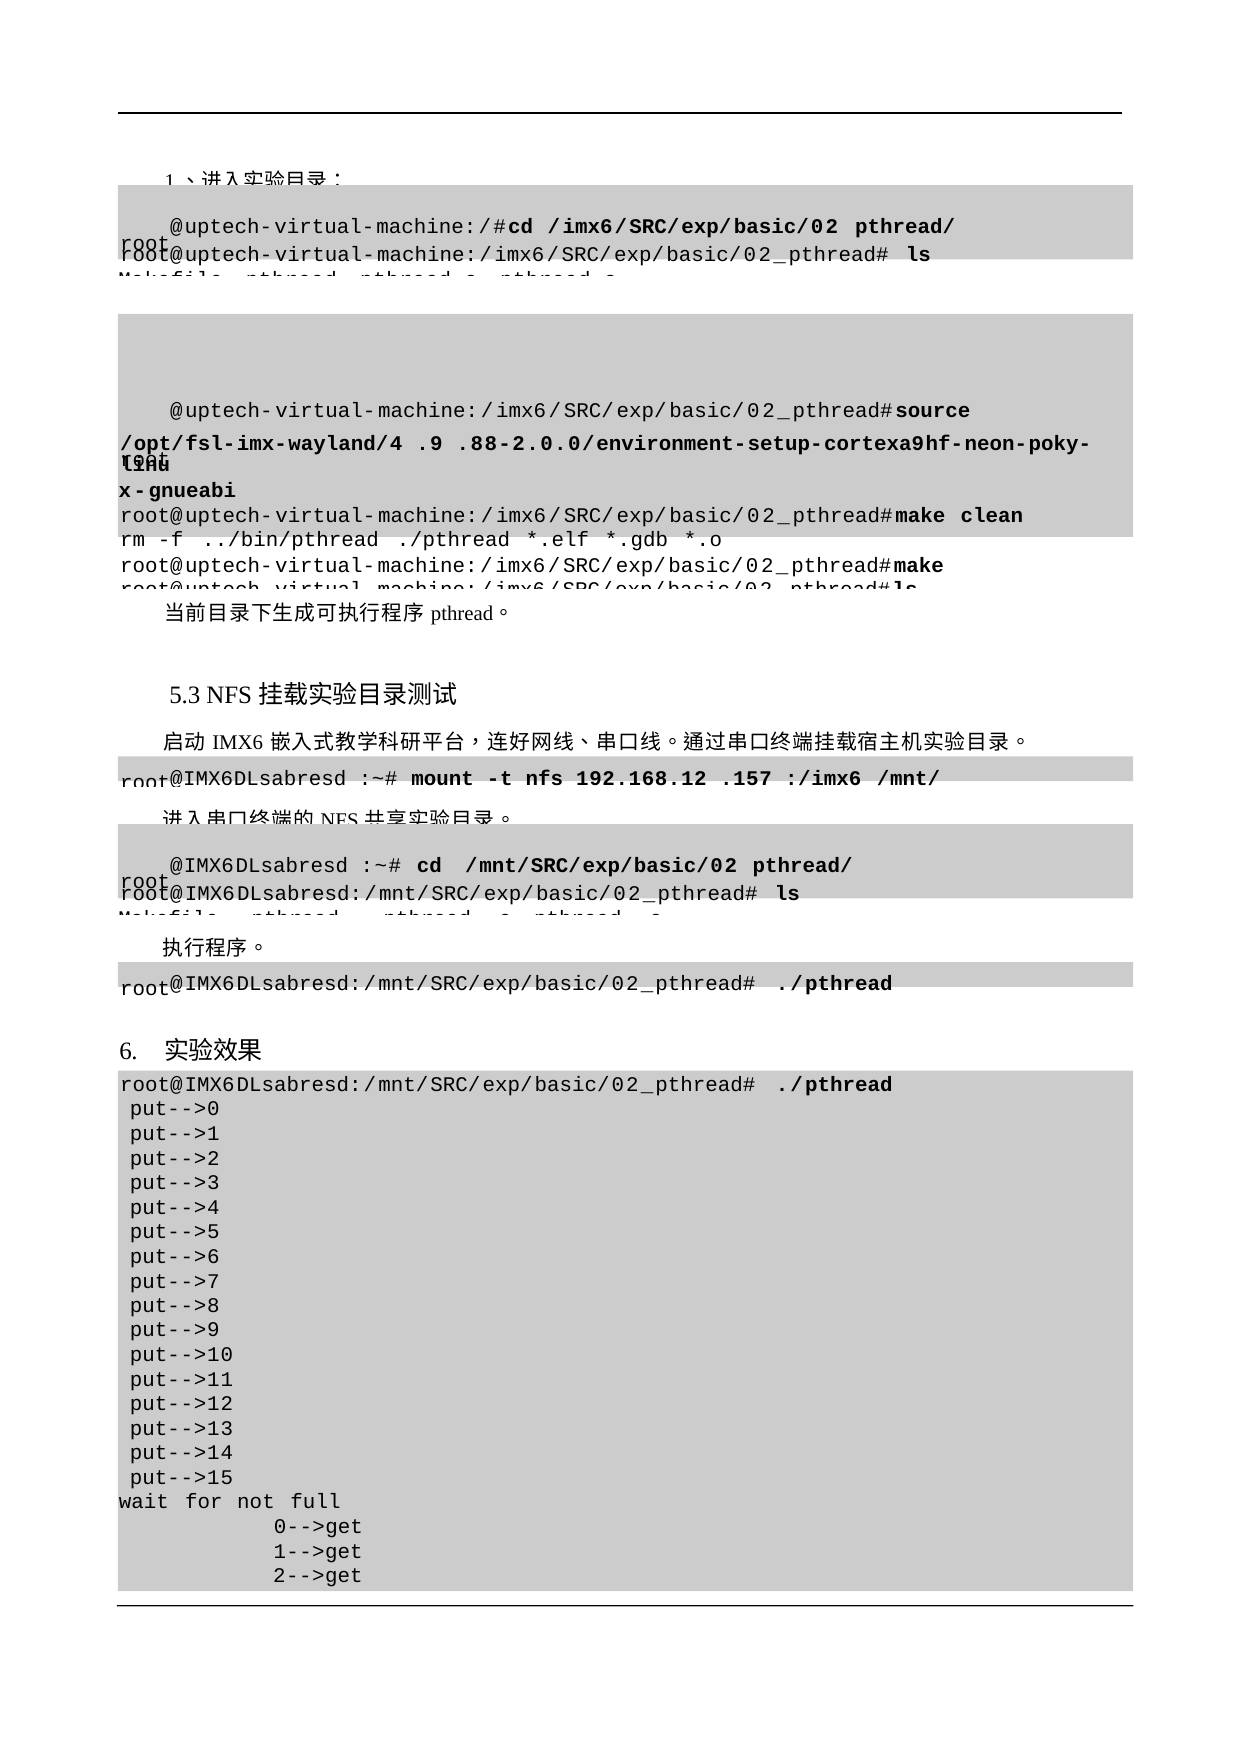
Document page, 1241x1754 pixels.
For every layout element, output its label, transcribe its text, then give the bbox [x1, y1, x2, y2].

text put-->9 [129, 1321, 1133, 1341]
text put-->2 [129, 1149, 1133, 1169]
text root@IMX6DLsabresd:/mnt/SRC/exp/basic/02_pthread# ./pthread [120, 1073, 1133, 1096]
text 5.3 NFS 挂载实验目录测试 [169, 678, 1133, 709]
text 6. 实验效果 [119, 1034, 1133, 1066]
text 执行程序。 [163, 933, 1133, 960]
text 1 、进入实验目录： [164, 167, 1133, 185]
text put-->15 [129, 1468, 1133, 1488]
text put-->5 [129, 1223, 1133, 1243]
text put-->0 [129, 1100, 1133, 1120]
text 启动 IMX6 嵌入式教学科研平台，连好网线、串口线。通过串口终端挂载宿主机实验目录。 [163, 728, 1133, 754]
text put-->11 [129, 1370, 1133, 1390]
text put-->4 [129, 1198, 1133, 1218]
text 0-->get [273, 1517, 1133, 1537]
text put-->1 [129, 1124, 1133, 1144]
text put-->13 [129, 1419, 1133, 1439]
text 进入串口终端的 NFS 共享实验目录。 [162, 806, 1133, 824]
text wait for not full [118, 1493, 1133, 1513]
text put-->7 [129, 1272, 1133, 1292]
text put-->14 [129, 1444, 1133, 1464]
text put-->3 [129, 1173, 1133, 1193]
text put-->6 [129, 1247, 1133, 1267]
text 2-->get [273, 1567, 1133, 1587]
text 当前目录下生成可执行程序 pthread。 [164, 600, 1133, 628]
text put-->12 [129, 1394, 1133, 1414]
text put-->10 [129, 1346, 1133, 1366]
text put-->8 [129, 1296, 1133, 1316]
text 1-->get [273, 1542, 1133, 1562]
